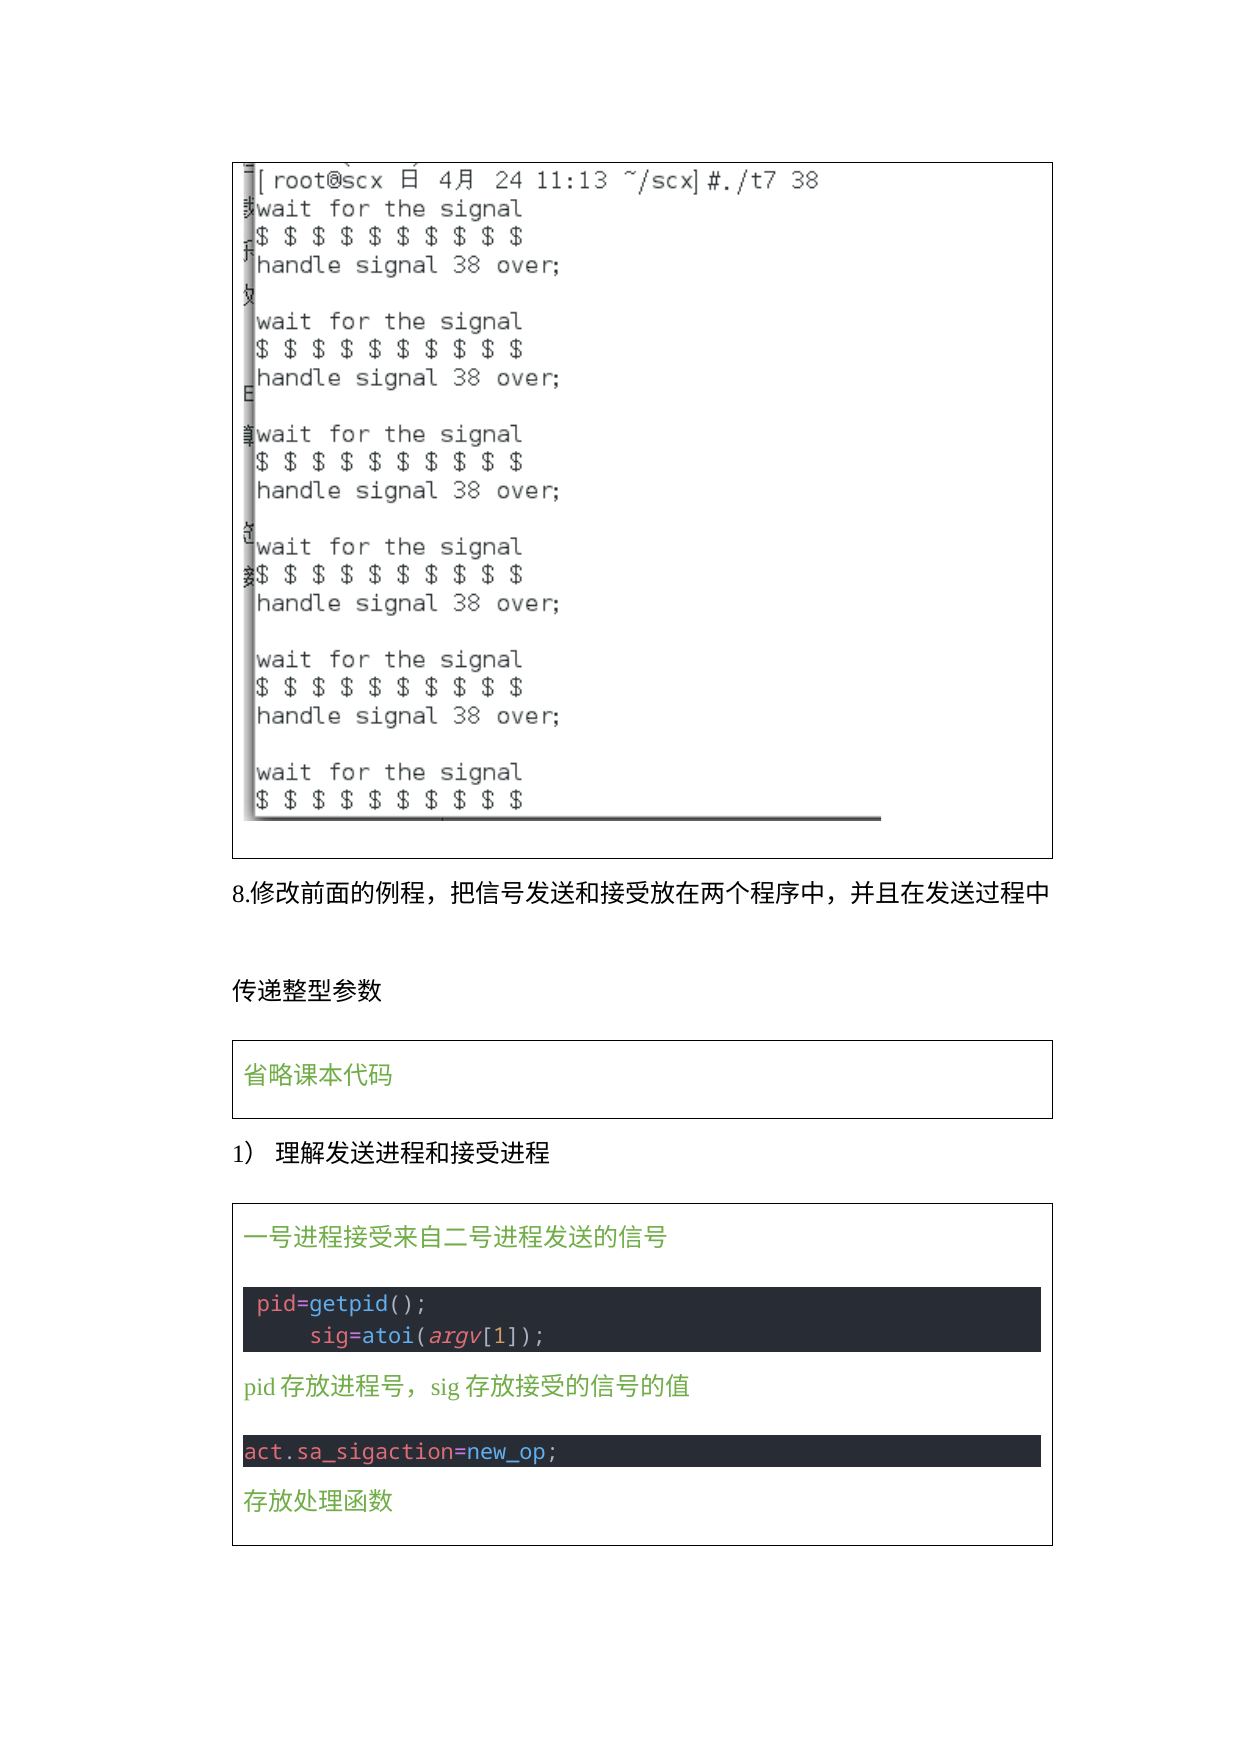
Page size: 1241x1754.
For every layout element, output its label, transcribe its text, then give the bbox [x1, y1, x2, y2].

picture [243, 163, 882, 821]
table_header 省略课本代码 [233, 1041, 1052, 1118]
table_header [233, 1204, 1052, 1545]
list 理解发送进程和接受进程 [232, 1119, 1053, 1184]
text 8.修改前面的例程，把信号发送和接受放在两个程序中，并且在发送过程中传递整型参数 [232, 859, 1053, 1022]
table_header [233, 163, 1052, 858]
